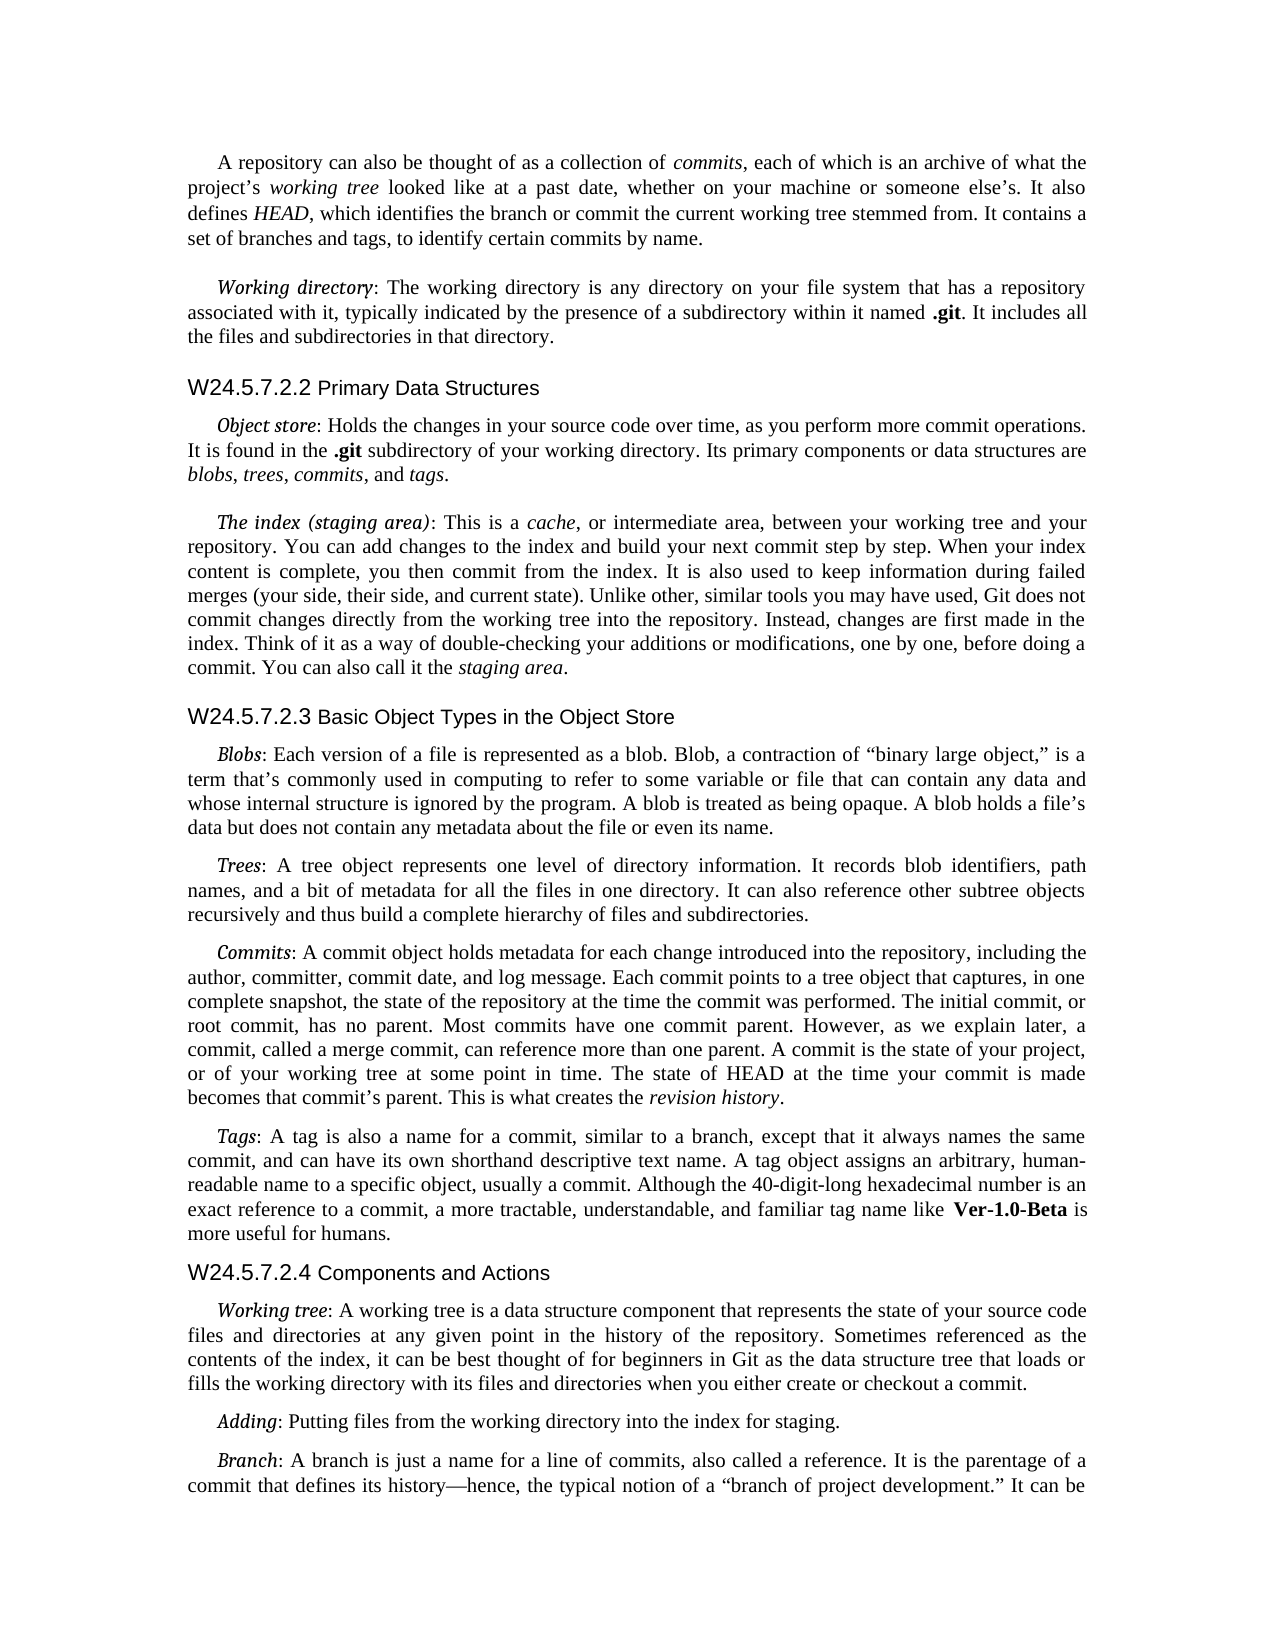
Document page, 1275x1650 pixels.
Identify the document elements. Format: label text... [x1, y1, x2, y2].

text Working tree: A working tree is a data structure component that represents the state of your source code files and directories at any given point in the history of the repository. Sometimes referenced as the contents of the index, it can be best thought of for beginners in Git as the data structure tree that loads or fills the working directory with its files and directories when you either create or checkout a commit. [187, 1298, 1087, 1395]
text Trees: A tree object represents one level of directory information. It records blob identifiers, path names, and a bit of metadata for all the files in one directory. It can also reference other subtree objects recursively and thus build a complete hierarchy of files and subdirectories. [187, 853, 1087, 926]
text Tags: A tag is also a name for a commit, similar to a branch, except that it always names the same commit, and can have its own shorthand descriptive text name. A tag object assigns an arbitrary, human-readable name to a specific object, usually a commit. Although the 40-digit-long hexadecimal number is an exact reference to a commit, a more tractable, understandable, and familiar tag name like Ver-1.0-Beta is more useful for humans. [187, 1124, 1087, 1244]
text The index (staging area): This is a cache, or intermediate area, between your working tree and your repository. You can add changes to the index and build your next commit step by step. When your index content is complete, you then commit from the index. It is also used to keep information during failed merges (your side, their side, and current state). Unlike other, similar tools you may have used, Git does not commit changes directly from the working tree into the repository. Instead, changes are first made in the index. Think of it as a way of double-checking your additions or modifications, one by one, before doing a commit. You can also call it the staging area. [187, 510, 1087, 679]
text Object store: Holds the changes in your source code over time, as you perform more commit operations. It is found in the .git subdirectory of your working directory. Its primary components or data structures are blobs, trees, commits, and tags. [187, 413, 1087, 486]
text W24.5.7.2.4 Components and Actions [187, 1259, 1087, 1285]
text W24.5.7.2.2 Primary Data Structures [187, 374, 1087, 400]
text Working directory: The working directory is any directory on your file system that has a repository associated with it, typically indicated by the presence of a subdirectory within it named .git. It includes all the files and subdirectories in that directory. [187, 275, 1087, 348]
text Blobs: Each version of a file is represented as a blob. Blob, a contraction of “binary large object,” is a term that’s commonly used in computing to refer to some variable or file that can contain any data and whose internal structure is ignored by the program. A blob is treated as being opaque. A blob holds a file’s data but does not contain any metadata about the file or even its name. [187, 742, 1087, 839]
text W24.5.7.2.3 Basic Object Types in the Object Store [187, 703, 1087, 729]
text Adding: Putting files from the working directory into the index for staging. [187, 1409, 1087, 1434]
text A repository can also be thought of as a collection of commits, each of which is an archive of what the project’s working tree looked like at a past date, whether on your machine or someone else’s. It also defines HEAD, which identifies the branch or commit the current working tree stemmed from. It contains a set of branches and tags, to identify certain commits by name. [187, 150, 1087, 250]
text Commits: A commit object holds metadata for each change introduced into the repository, including the author, committer, commit date, and log message. Each commit points to a tree object that captures, in one complete snapshot, the state of the repository at the time the commit was performed. The initial commit, or root commit, has no parent. Most commits have one commit parent. However, as we explain later, a commit, called a merge commit, can reference more than one parent. A commit is the state of your project, or of your working tree at some point in time. The state of HEAD at the time your commit is made becomes that commit’s parent. This is what creates the revision history. [187, 940, 1087, 1109]
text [187, 1448, 1087, 1497]
